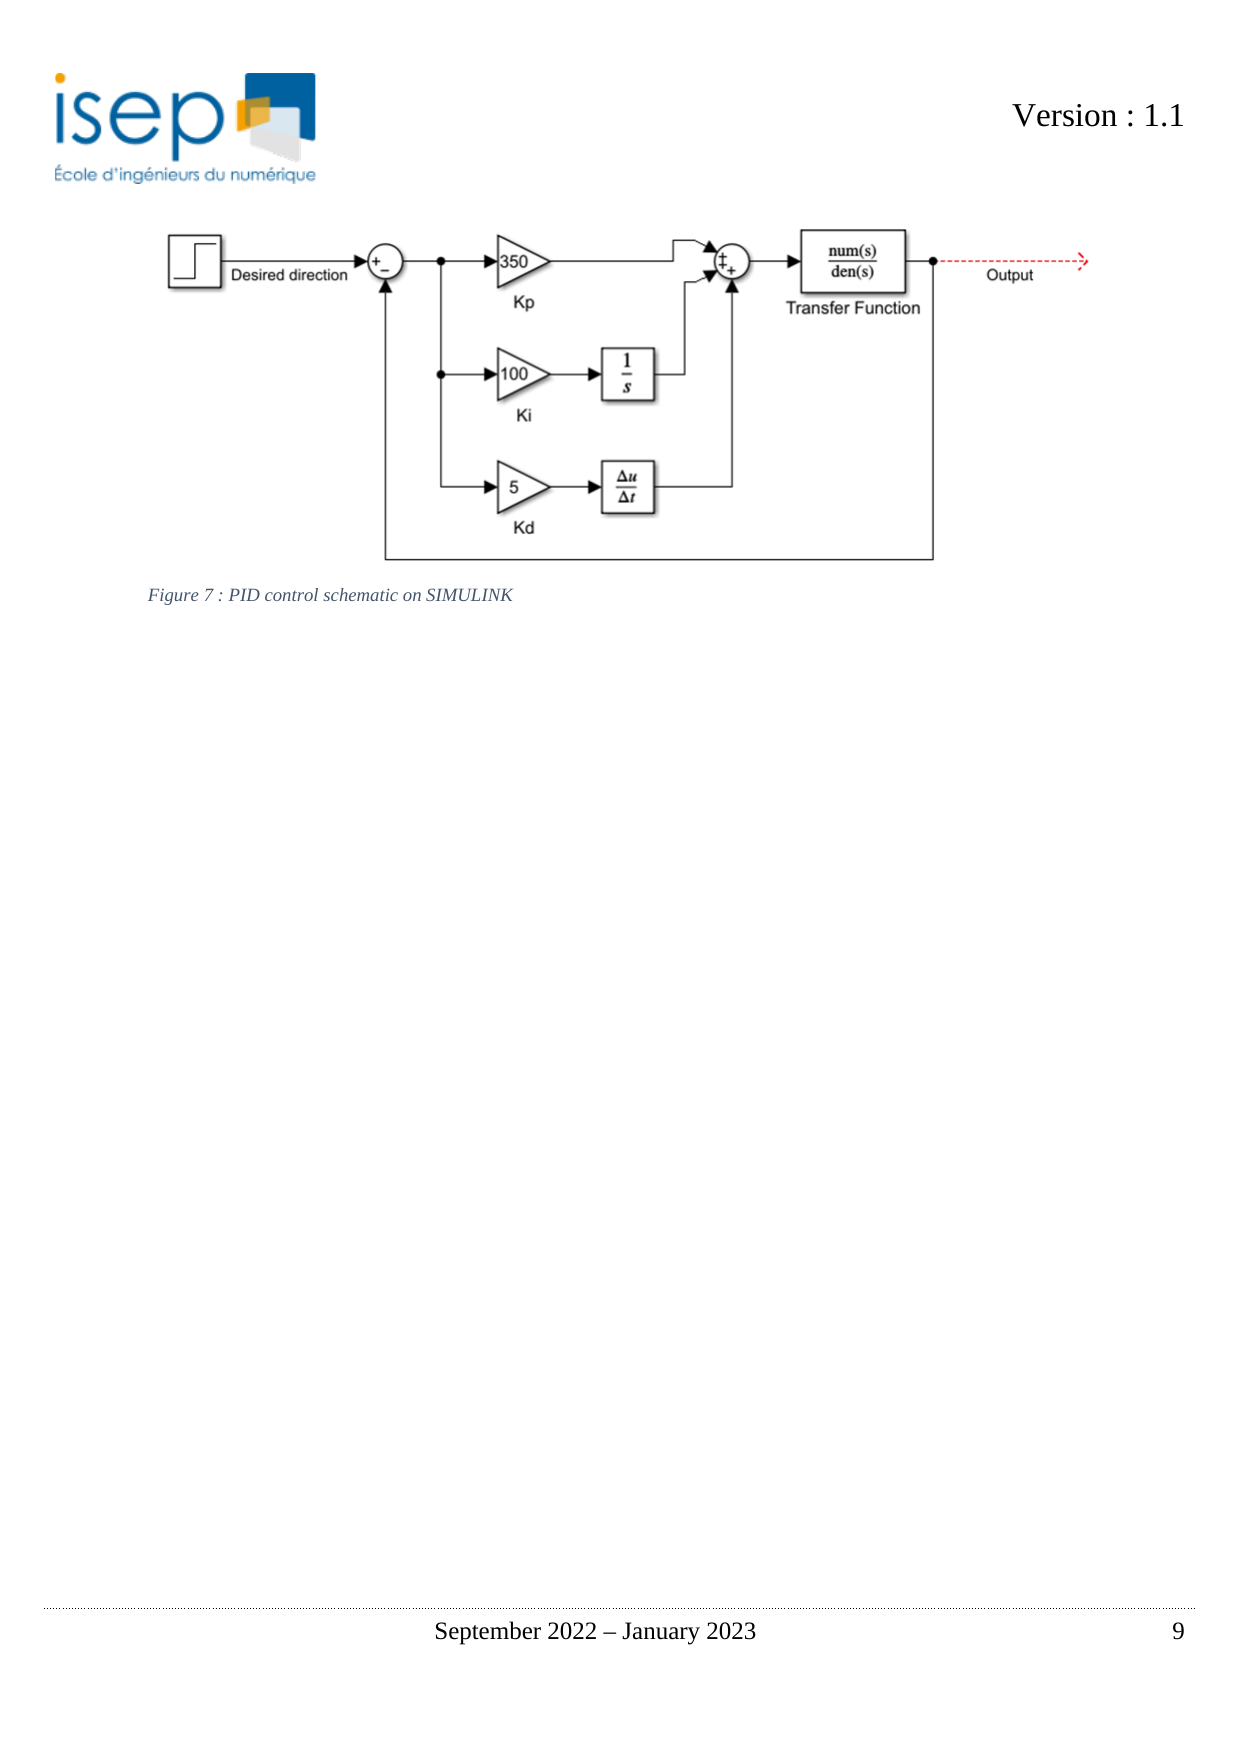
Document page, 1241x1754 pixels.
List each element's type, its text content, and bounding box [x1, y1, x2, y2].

text Figure 7 : PID control schematic on SIMULINK [148, 584, 1092, 606]
picture [147, 212, 1093, 566]
picture [55, 73, 316, 184]
